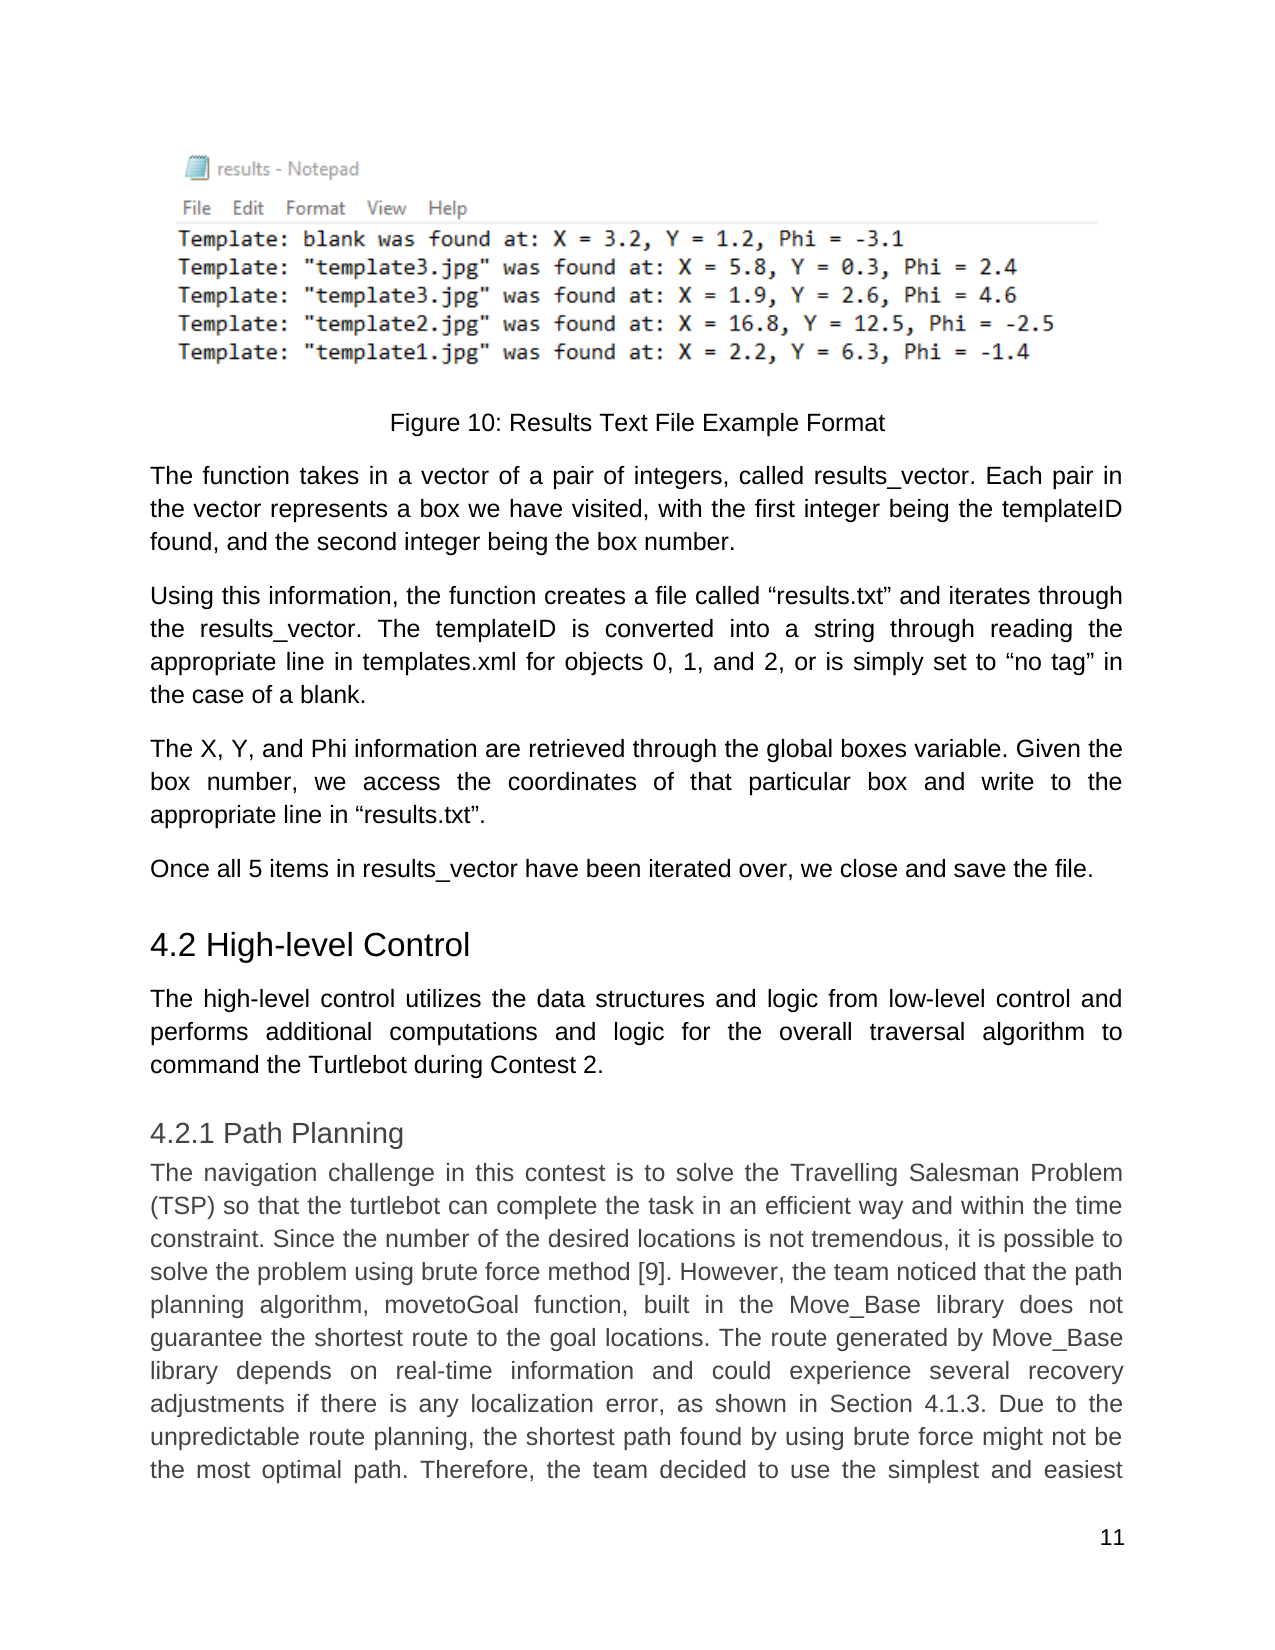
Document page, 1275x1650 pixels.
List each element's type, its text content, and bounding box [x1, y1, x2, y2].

subtitle 4.2.1 Path Planning [150, 1116, 1125, 1150]
text The X, Y, and Phi information are retrieved through the global boxes variable. Given the box number, we access the coordinates of that particular box and write to the appropriate line in “results.txt”. [150, 734, 1125, 829]
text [150, 1158, 1125, 1484]
text Once all 5 items in results_vector have been iterated over, we close and save the file. [150, 854, 1125, 883]
subtitle 4.2 High-level Control [150, 924, 1125, 963]
text Figure 10: Results Text File Example Format [150, 407, 1125, 436]
picture [175, 150, 1100, 383]
text The high-level control utilizes the data structures and logic from low-level control and performs additional computations and logic for the overall traversal algorithm to command the Turtlebot during Contest 2. [150, 984, 1125, 1079]
text Using this information, the function creates a file called “results.txt” and iterates through the results_vector. The templateID is converted into a string through reading the appropriate line in templates.xml for objects 0, 1, and 2, or is simply set to “no tag” in the case of a blank. [150, 581, 1125, 709]
text The function takes in a vector of a pair of integers, called results_vector. Each pair in the vector represents a box we have visited, with the first integer being the templateID found, and the second integer being the box number. [150, 461, 1125, 556]
